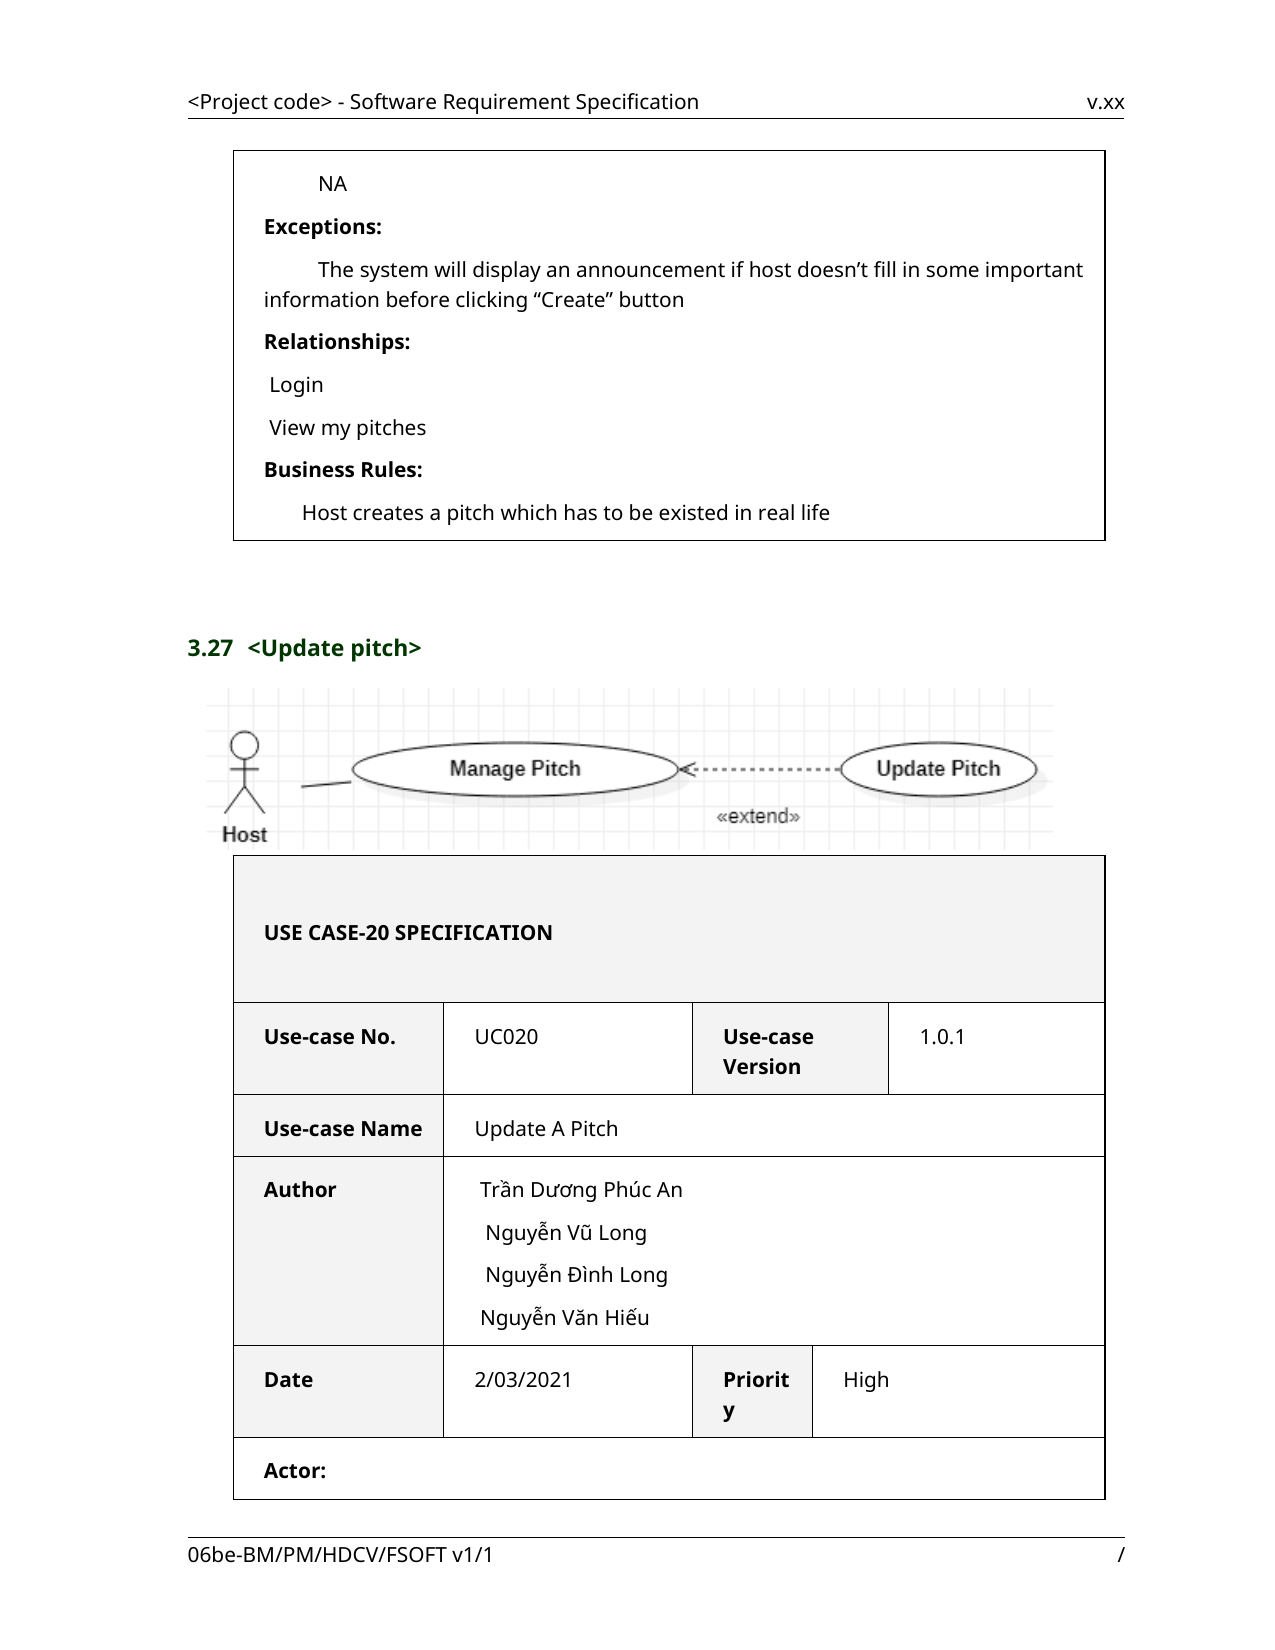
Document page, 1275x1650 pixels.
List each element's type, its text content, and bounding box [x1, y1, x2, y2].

table_header USE CASE-20 SPECIFICATION [234, 856, 1104, 1002]
table_cell Author [234, 1157, 443, 1345]
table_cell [234, 1438, 1104, 1499]
picture [206, 688, 1054, 850]
table_cell Use-case Name [234, 1095, 443, 1156]
table_cell High [813, 1346, 1104, 1437]
table_cell Update A Pitch [444, 1095, 1104, 1156]
table_cell Date [234, 1346, 443, 1437]
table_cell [234, 151, 1104, 540]
table_cell Priority [693, 1346, 812, 1437]
table_cell Trần Dương Phúc An Nguyễn Vũ Long Nguyễn Đình Long Nguyễn Văn Hiếu [444, 1157, 1104, 1345]
table_cell Use-case Version [693, 1003, 888, 1094]
subtitle <Update pitch> [187, 632, 1125, 663]
table_cell UC020 [444, 1003, 692, 1094]
table_cell 1.0.1 [889, 1003, 1104, 1094]
table_cell 2/03/2021 [444, 1346, 692, 1437]
table_cell Use-case No. [234, 1003, 443, 1094]
